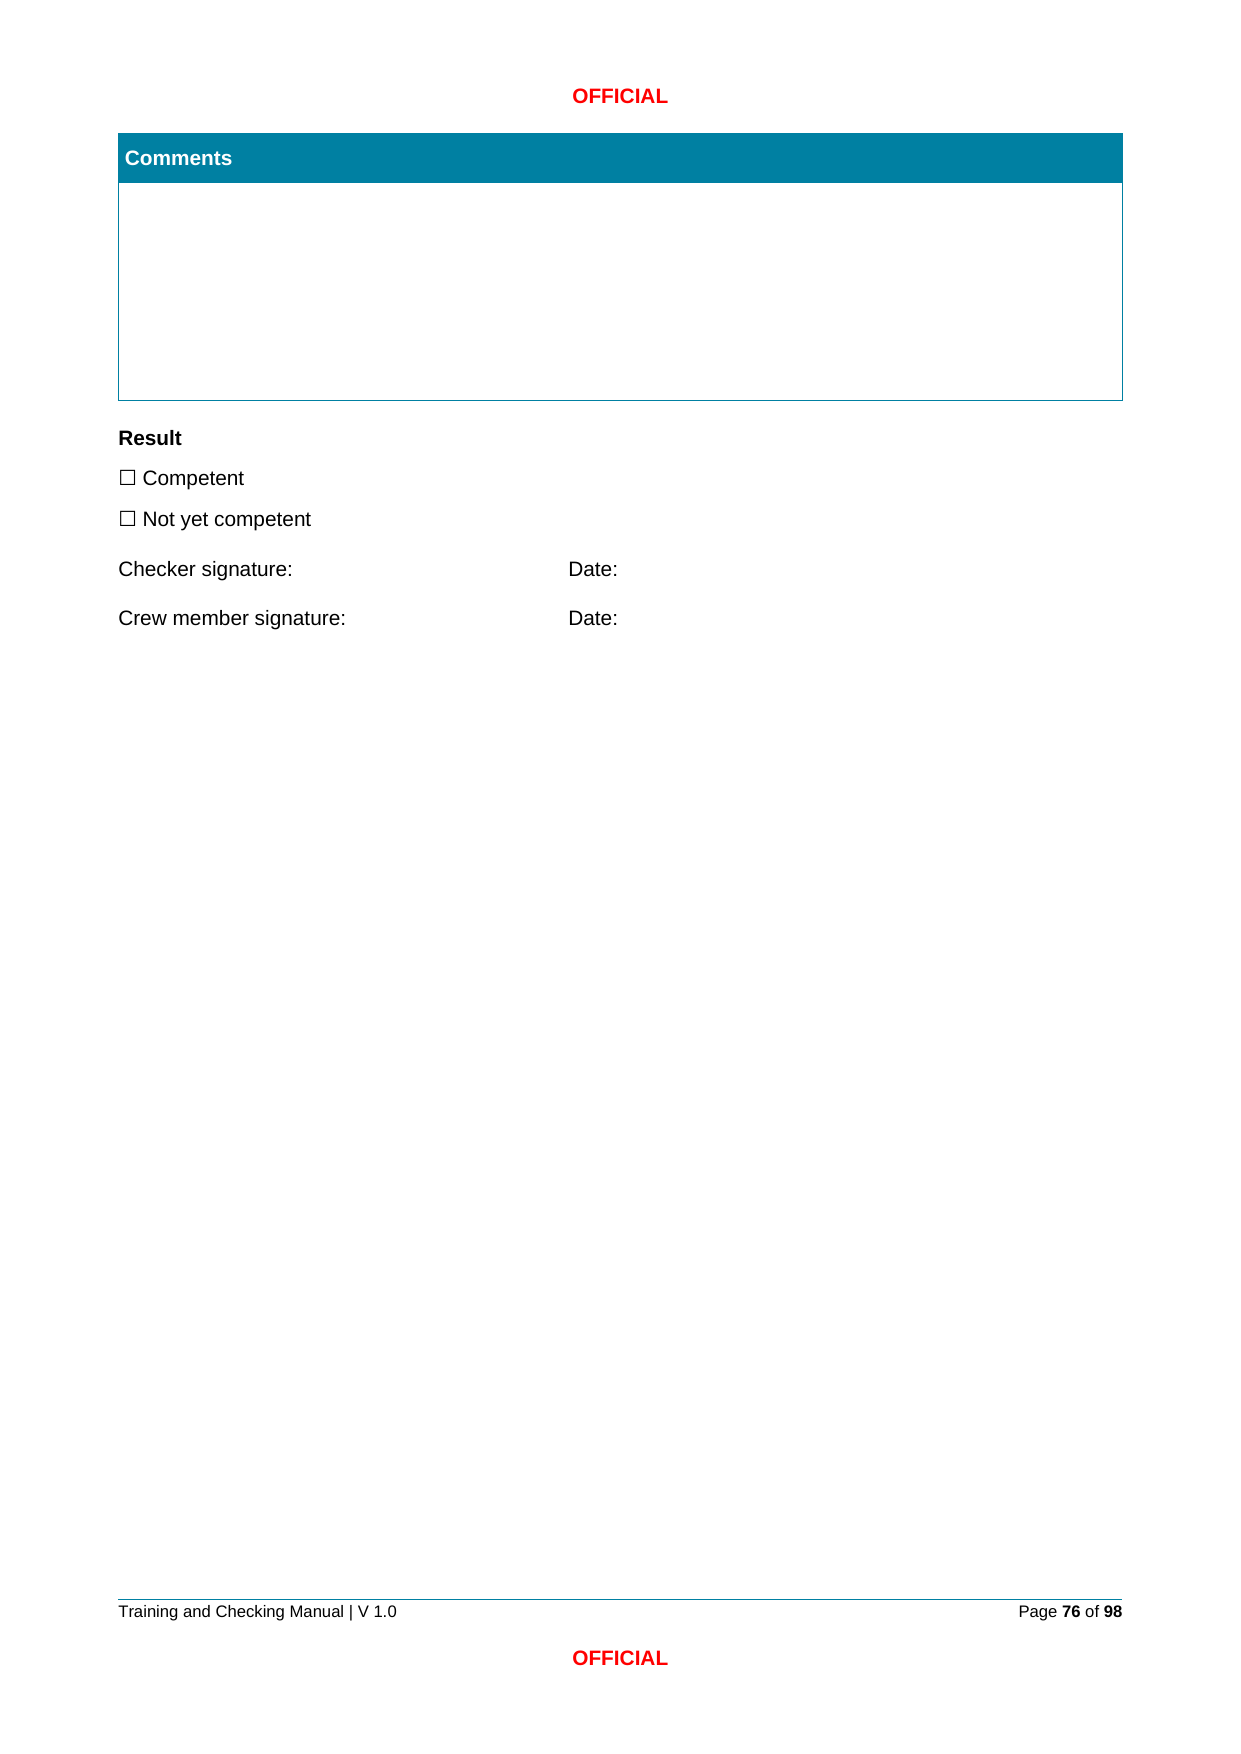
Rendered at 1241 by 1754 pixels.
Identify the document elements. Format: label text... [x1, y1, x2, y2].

list Checker signature: Date: [118, 557, 1122, 581]
text Competent [118, 463, 1122, 491]
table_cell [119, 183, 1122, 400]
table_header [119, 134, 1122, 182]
list Result [118, 426, 1122, 450]
list Crew member signature: Date: [118, 606, 1122, 630]
text Not yet competent [118, 504, 1122, 532]
